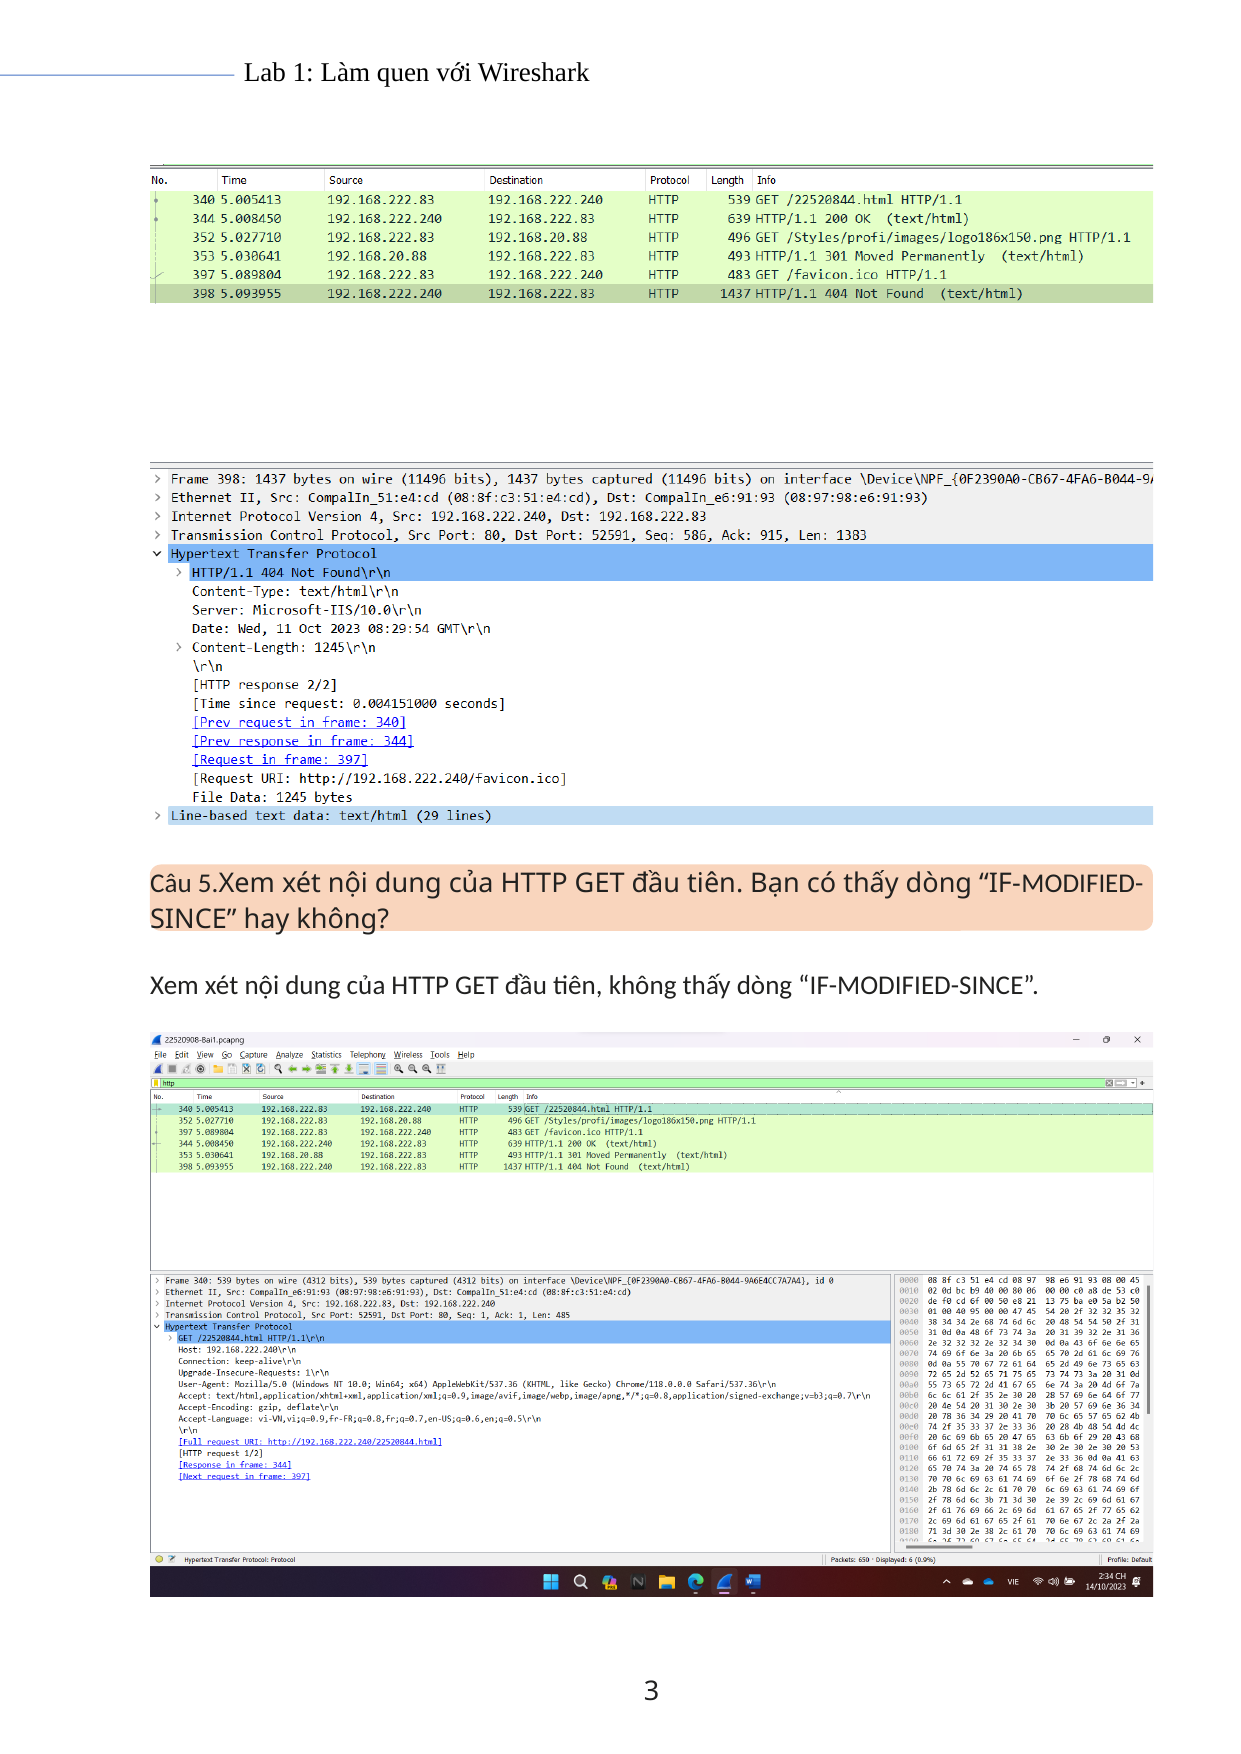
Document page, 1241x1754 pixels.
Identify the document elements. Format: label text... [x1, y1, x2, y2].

picture [150, 164, 1154, 831]
text Xem xét nội dung của HTTP GET đầu tiên, không thấy dòng “IF-MODIFIED-SINCE”. [150, 968, 1153, 1001]
text Câu 5.Xem xét nội dung của HTTP GET đầu tiên. Bạn có thấy dòng “IF-MODIFIED-SINCE” hay không? [150, 863, 1153, 937]
picture [150, 1032, 1154, 1597]
